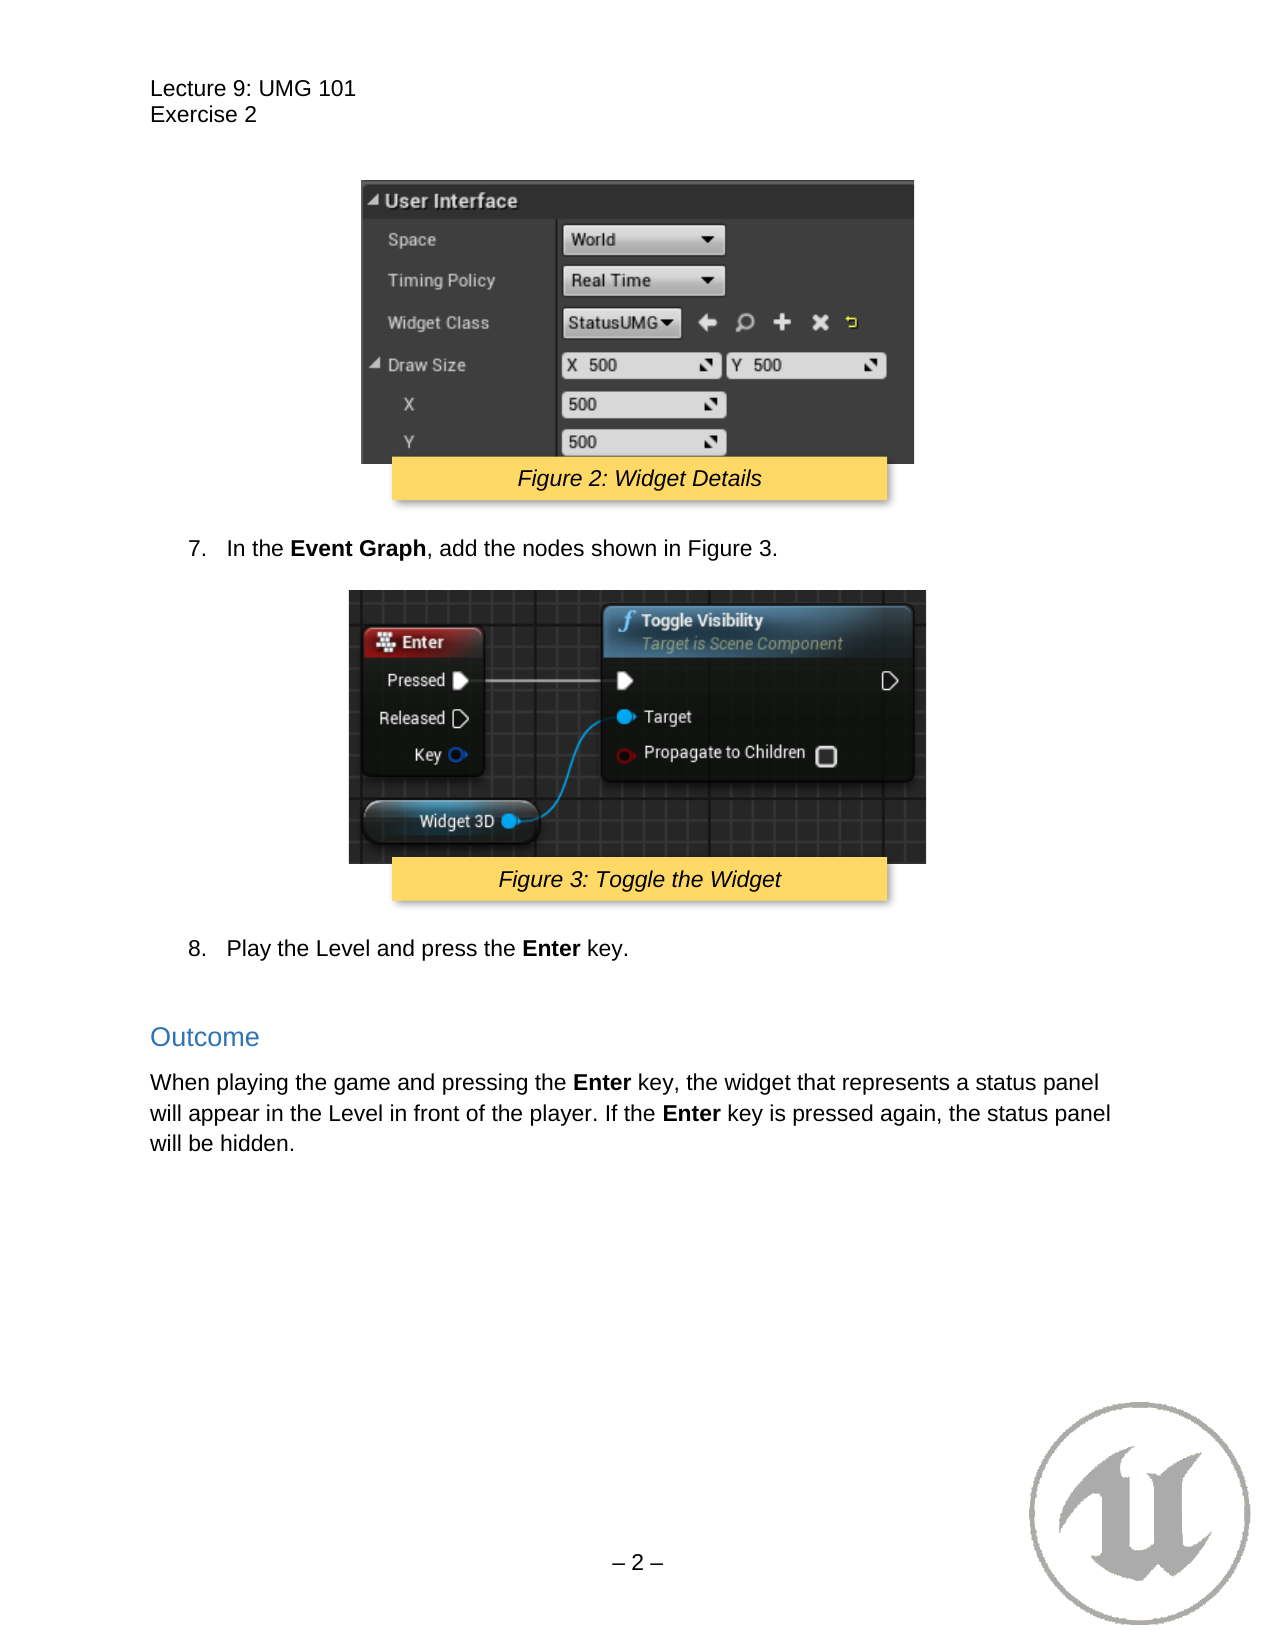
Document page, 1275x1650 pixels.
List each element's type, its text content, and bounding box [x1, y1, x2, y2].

list In the Event Graph, add the nodes shown in Figure 3. [207, 535, 1125, 561]
text When playing the game and pressing the Enter key, the widget that represents a status panel will appear in the Level in front of the player. If the Enter key is pressed again, the status panel will be hidden. [150, 1069, 1125, 1156]
picture [348, 590, 927, 864]
picture [1009, 1383, 1270, 1645]
picture [361, 180, 915, 464]
list Play the Level and press the Enter key. [207, 935, 1125, 962]
subtitle Outcome [150, 1021, 1125, 1052]
